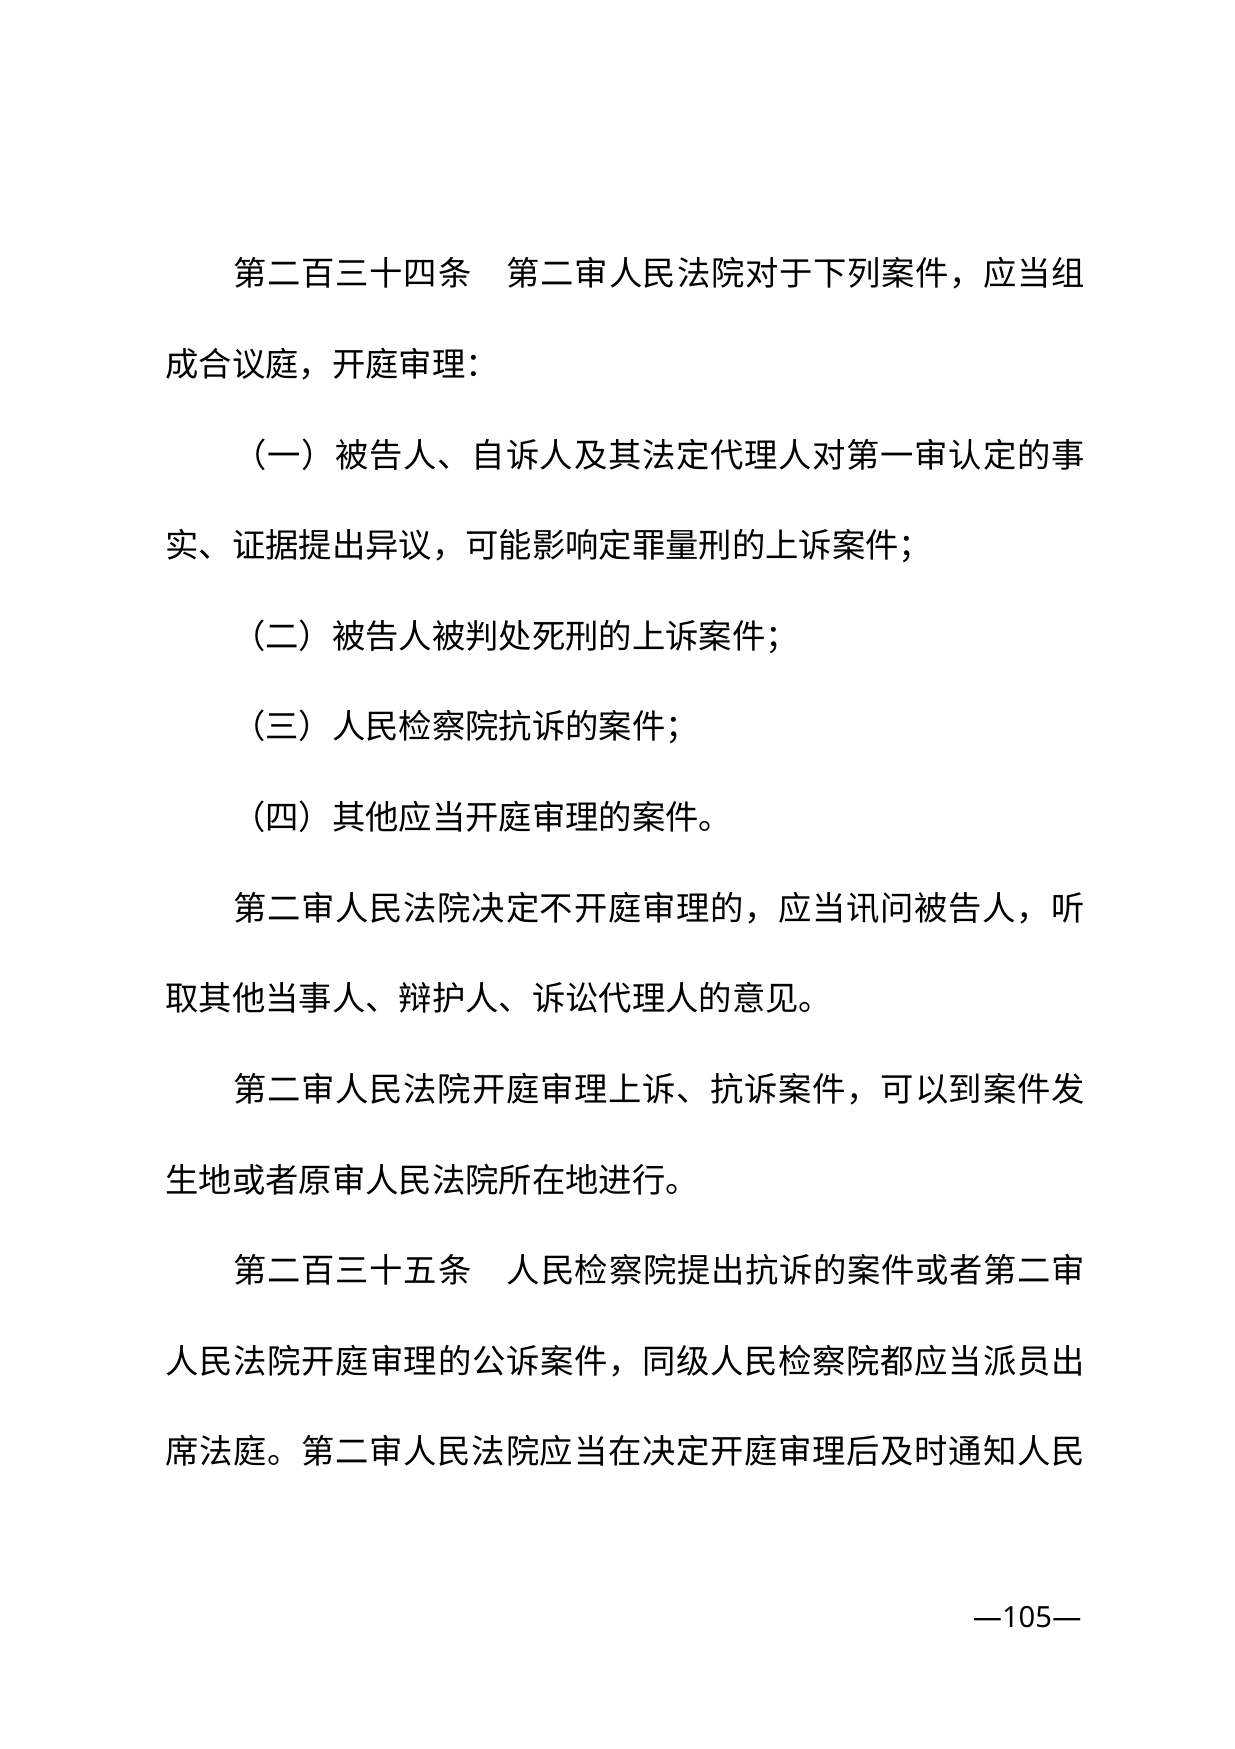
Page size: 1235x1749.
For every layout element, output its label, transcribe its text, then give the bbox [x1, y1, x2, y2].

text 第二审人民法院决定不开庭审理的，应当讯问被告人，听取其他当事人、辩护人、诉讼代理人的意见。 [165, 860, 1087, 1042]
text 第二审人民法院开庭审理上诉、抗诉案件，可以到案件发生地或者原审人民法院所在地进行。 [165, 1042, 1087, 1223]
text （二）被告人被判处死刑的上诉案件； [165, 588, 1087, 679]
text （四）其他应当开庭审理的案件。 [165, 770, 1087, 860]
text （一）被告人、自诉人及其法定代理人对第一审认定的事实、证据提出异议，可能影响定罪量刑的上诉案件； [165, 407, 1087, 588]
text 第二百三十四条 第二审人民法院对于下列案件，应当组成合议庭，开庭审理： [165, 226, 1087, 407]
text （三）人民检察院抗诉的案件； [165, 679, 1087, 770]
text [165, 1223, 1087, 1495]
